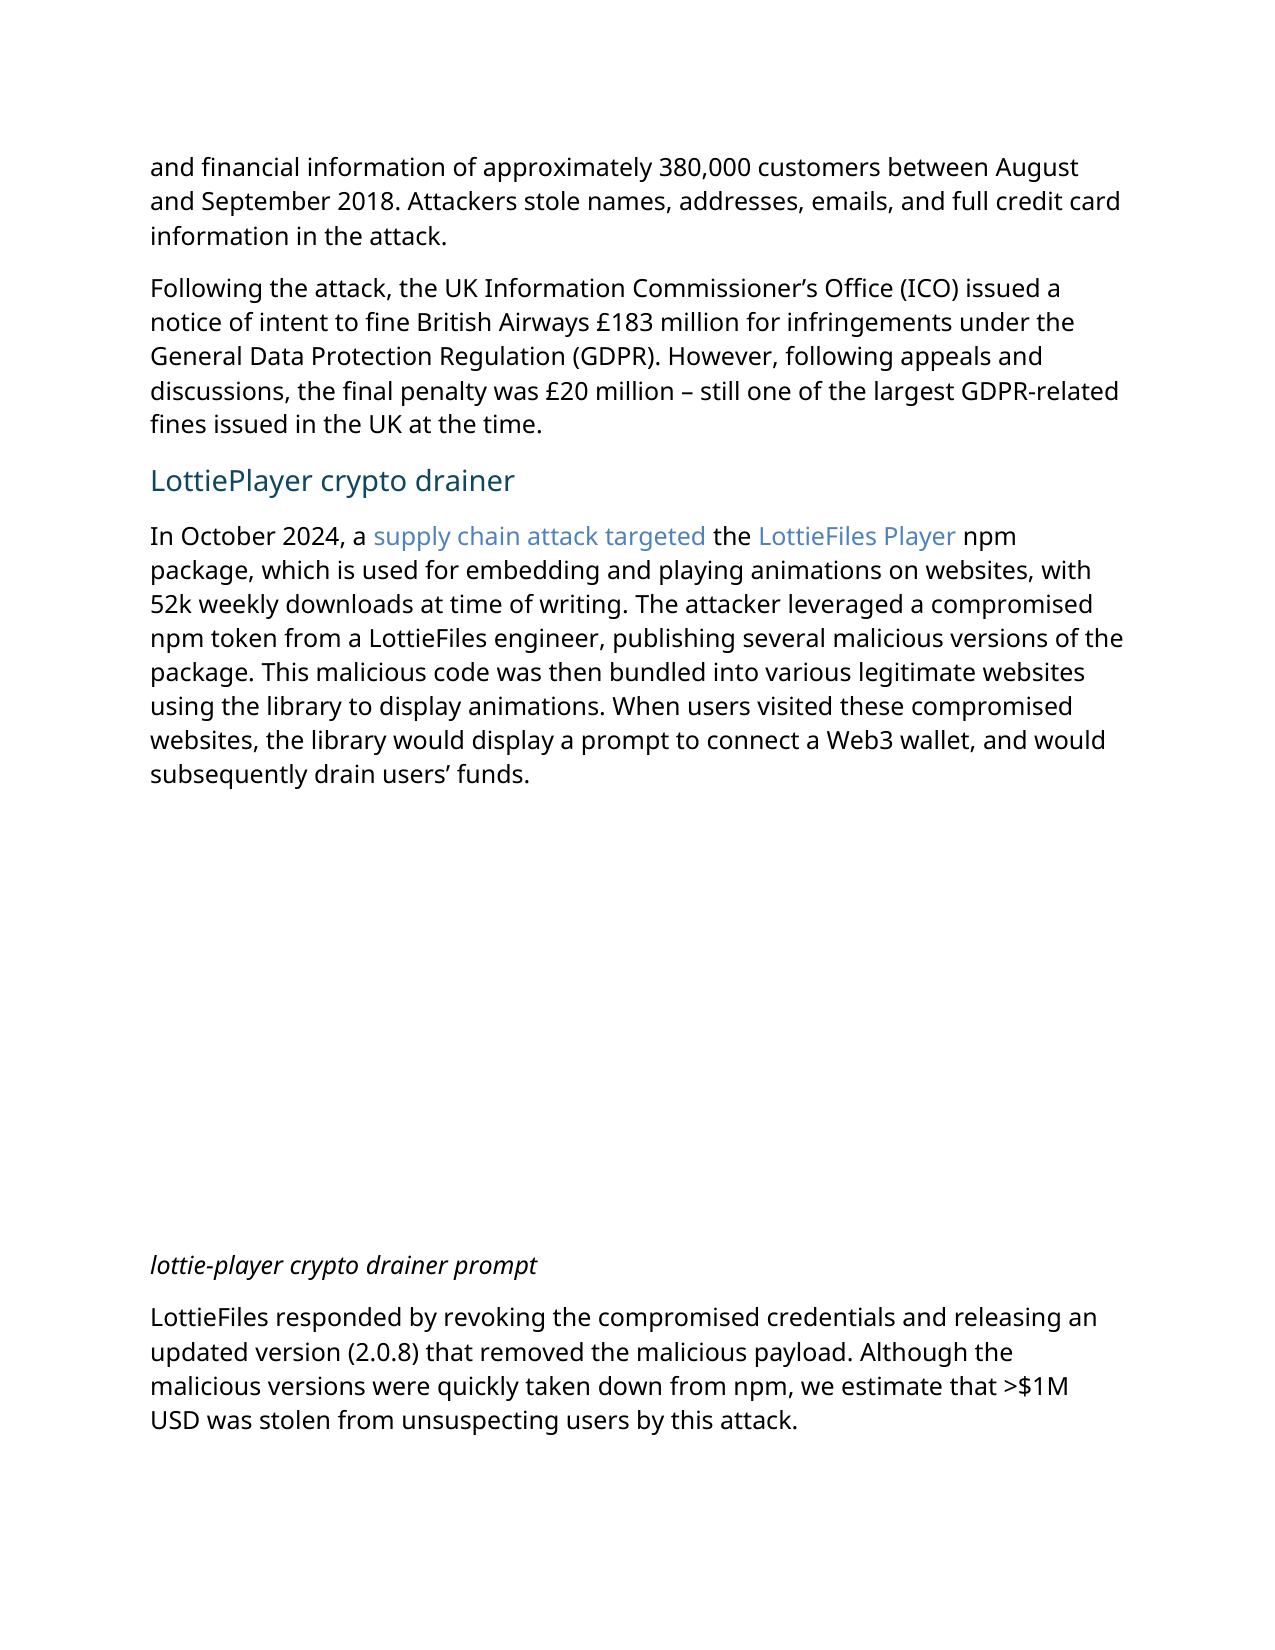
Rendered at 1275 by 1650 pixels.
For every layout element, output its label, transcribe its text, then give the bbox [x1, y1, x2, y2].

subtitle LottiePlayer crypto drainer [150, 460, 1125, 500]
text LottieFiles responded by revoking the compromised credentials and releasing an updated version (2.0.8) that removed the malicious payload. Although the malicious versions were quickly taken down from npm, we estimate that >$1M USD was stolen from unsuspecting users by this attack. [150, 1300, 1125, 1436]
text lottie-player crypto drainer prompt [150, 1247, 1125, 1281]
text In October 2024, a supply chain attack targeted the LottieFiles Player npm package, which is used for embedding and playing animations on websites, with 52k weekly downloads at time of writing. The attacker leveraged a compromised npm token from a LottieFiles engineer, publishing several malicious versions of the package. This malicious code was then bundled into various legitimate websites using the library to display animations. When users visited these compromised websites, the library would display a prompt to connect a Web3 wallet, and would subsequently drain users’ funds. [150, 518, 1125, 791]
text Following the attack, the UK Information Commissioner’s Office (ICO) issued a notice of intent to fine British Airways £183 million for infringements under the General Data Protection Regulation (GDPR). However, following appeals and discussions, the final penalty was £20 million – still one of the largest GDPR-related fines issued in the UK at the time. [150, 271, 1125, 441]
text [150, 150, 1125, 252]
